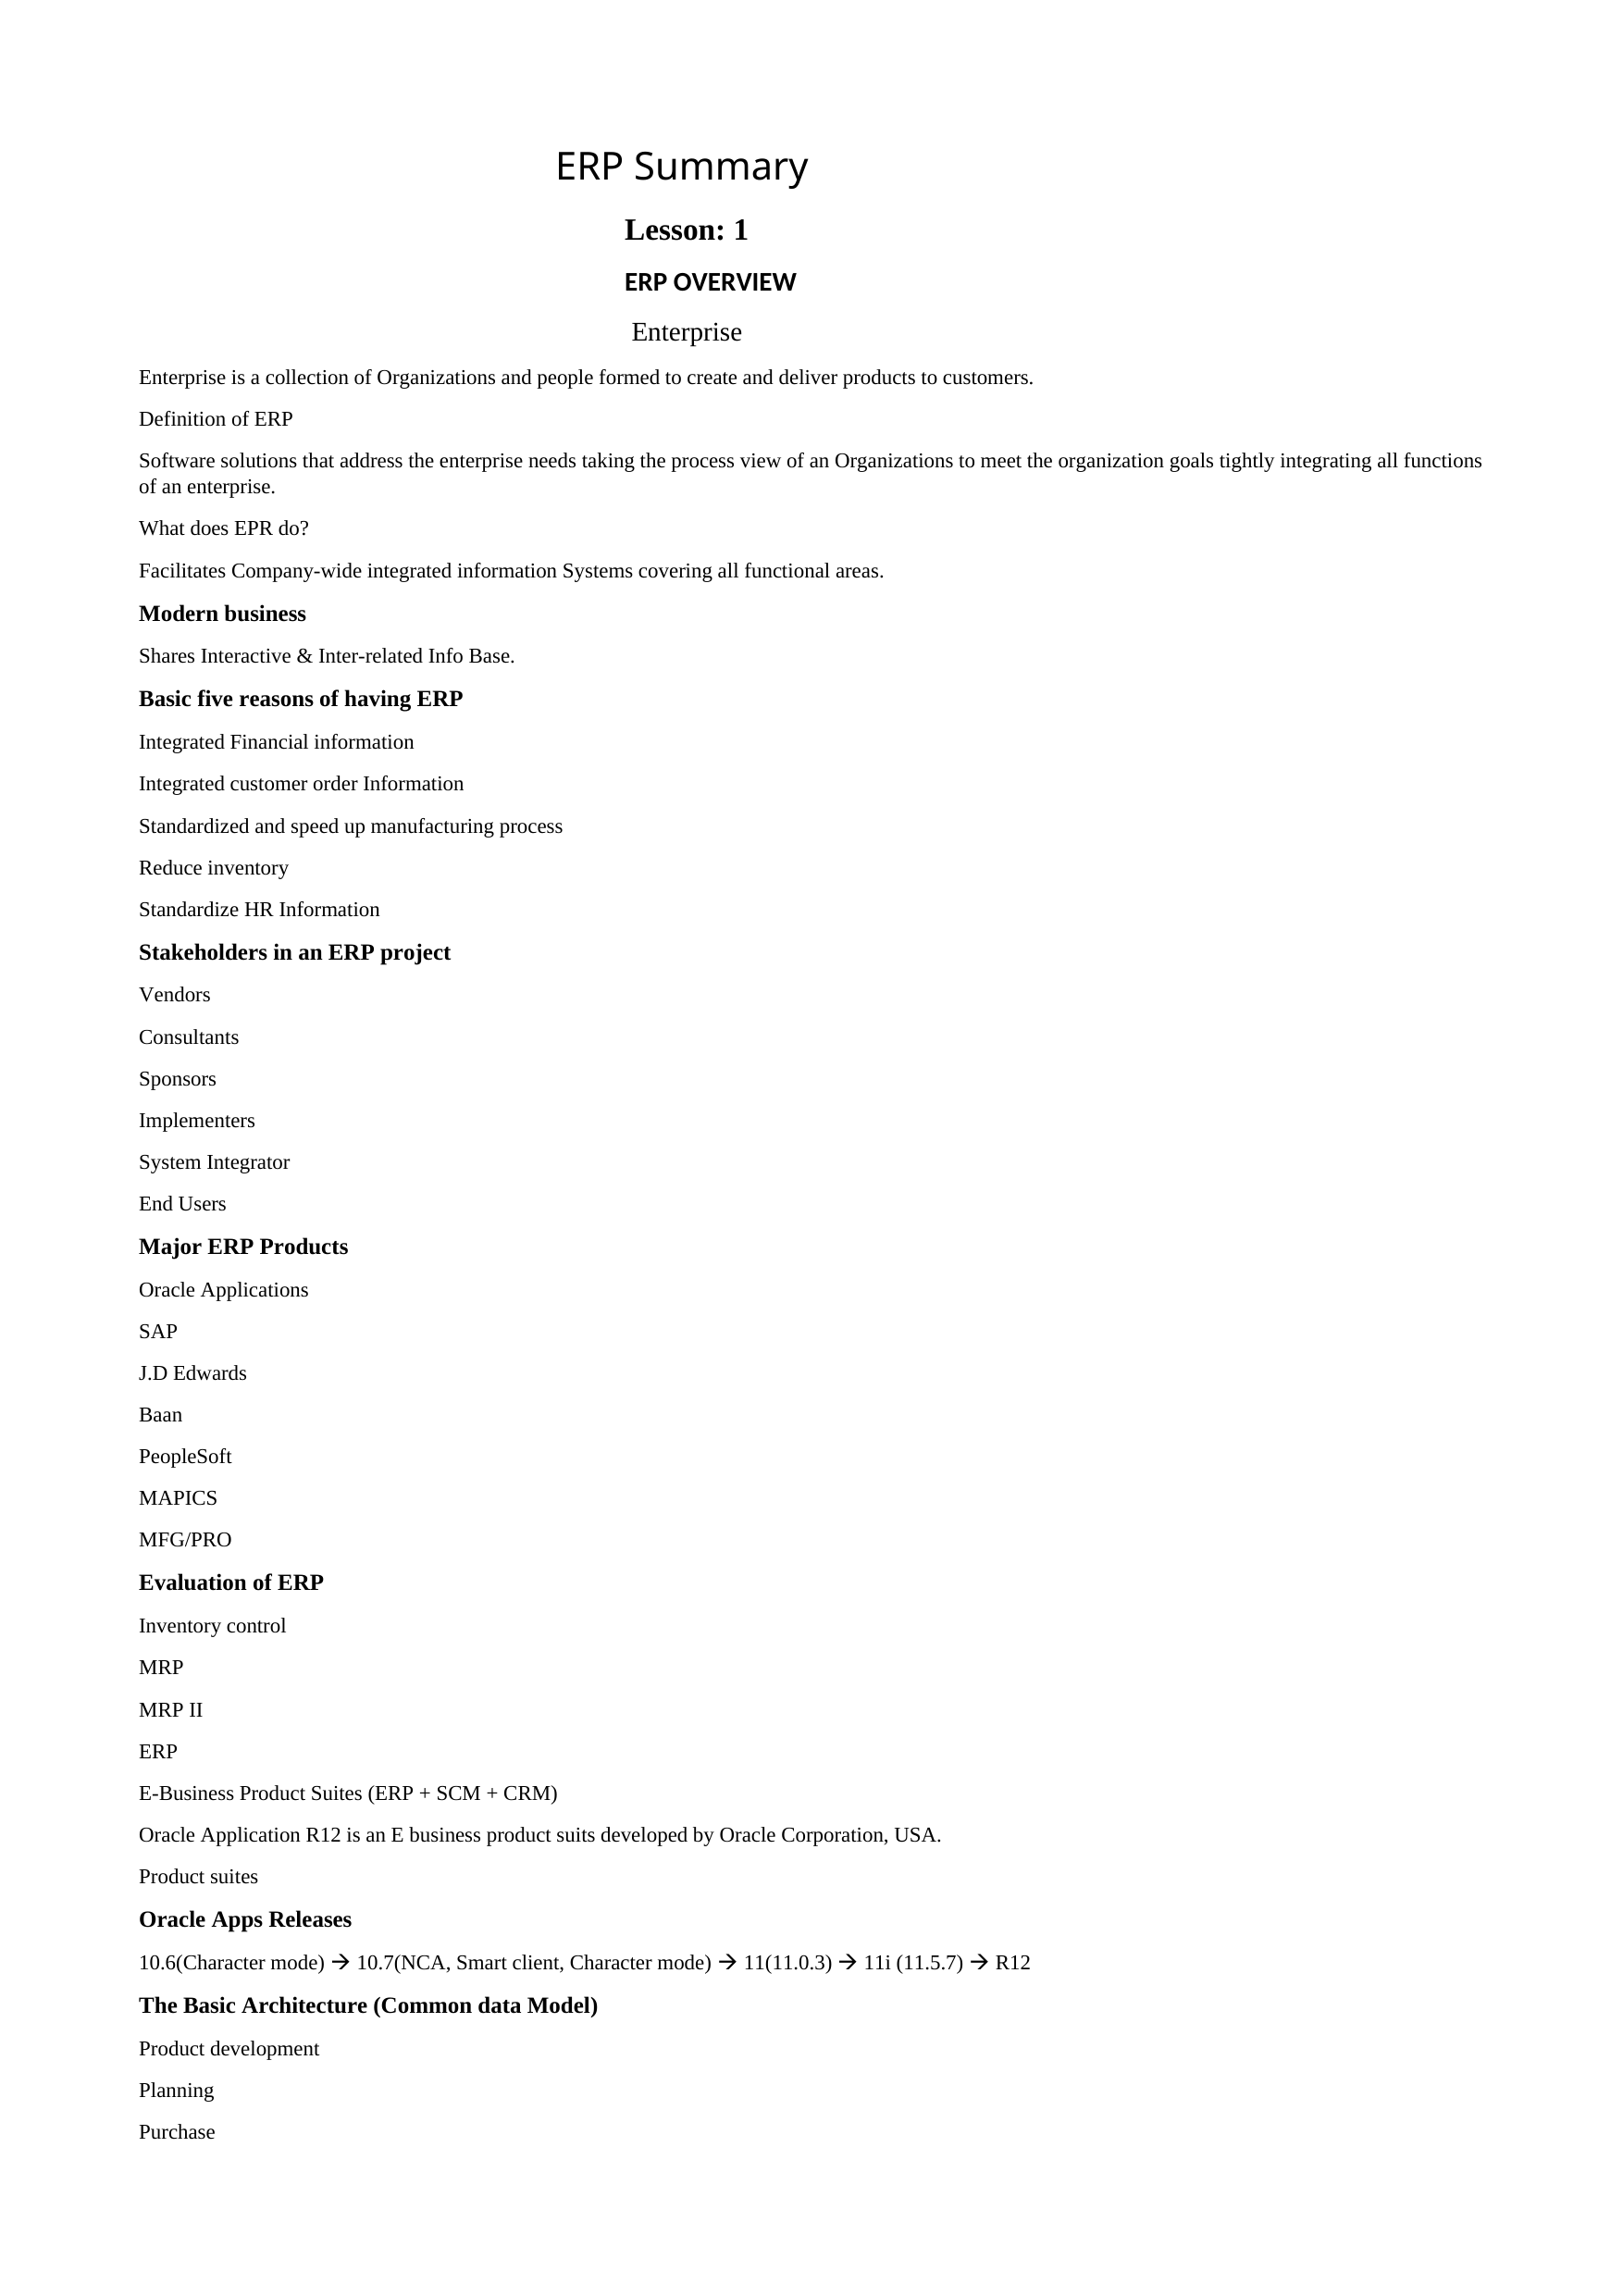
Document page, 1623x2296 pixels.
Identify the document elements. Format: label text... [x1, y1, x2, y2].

text Enterprise [555, 316, 1484, 346]
text Product development [139, 2035, 1484, 2060]
text SAP [139, 1319, 1484, 1343]
text Definition of ERP [139, 406, 1484, 430]
text Oracle Apps Releases [139, 1905, 1484, 1932]
text MRP [139, 1655, 1484, 1680]
text Integrated customer order Information [139, 771, 1484, 796]
text Standardize HR Information [139, 897, 1484, 921]
text 10.6(Character mode) 10.7(NCA, Smart client, Character mode) 11(11.0.3) 11i (11.5.7) R12 [139, 1950, 1484, 1974]
text ERP OVERVIEW [555, 265, 1484, 298]
text ERP [139, 1739, 1484, 1763]
text E-Business Product Suites (ERP + SCM + CRM) [139, 1781, 1484, 1805]
text Purchase [139, 2119, 1484, 2143]
text Enterprise is a collection of Organizations and people formed to create and deliver products to customers. [139, 365, 1484, 389]
text End Users [139, 1191, 1484, 1215]
text Planning [139, 2078, 1484, 2102]
text Vendors [139, 983, 1484, 1007]
text Reduce inventory [139, 855, 1484, 879]
text Stakeholders in an ERP project [139, 938, 1484, 965]
text Baan [139, 1402, 1484, 1427]
text Shares Interactive & Inter-related Info Base. [139, 644, 1484, 668]
text ERP Summary [486, 139, 1484, 192]
text Integrated Financial information [139, 729, 1484, 754]
text Sponsors [139, 1066, 1484, 1090]
text Facilitates Company-wide integrated information Systems covering all functional areas. [139, 558, 1484, 582]
text Modern business [139, 600, 1484, 627]
text System Integrator [139, 1149, 1484, 1173]
text The Basic Architecture (Common data Model) [139, 1992, 1484, 2018]
text What does EPR do? [139, 516, 1484, 540]
text MFG/PRO [139, 1528, 1484, 1552]
text Software solutions that address the enterprise needs taking the process view of an Organizations to meet the organization goals tightly integrating all functions of an enterprise. [139, 448, 1484, 499]
text Oracle Applications [139, 1277, 1484, 1301]
text PeopleSoft [139, 1444, 1484, 1469]
text Evaluation of ERP [139, 1570, 1484, 1595]
text J.D Edwards [139, 1360, 1484, 1384]
text Inventory control [139, 1613, 1484, 1638]
text Consultants [139, 1024, 1484, 1049]
text MAPICS [139, 1485, 1484, 1510]
text MRP II [139, 1696, 1484, 1721]
text Oracle Application R12 is an E business product suits developed by Oracle Corporation, USA. [139, 1822, 1484, 1846]
text Basic five reasons of having ERP [139, 686, 1484, 712]
text Lesson: 1 [625, 211, 1484, 246]
text Product suites [139, 1864, 1484, 1888]
text Major ERP Products [139, 1233, 1484, 1260]
text Standardized and speed up manufacturing process [139, 813, 1484, 838]
text Implementers [139, 1108, 1484, 1132]
